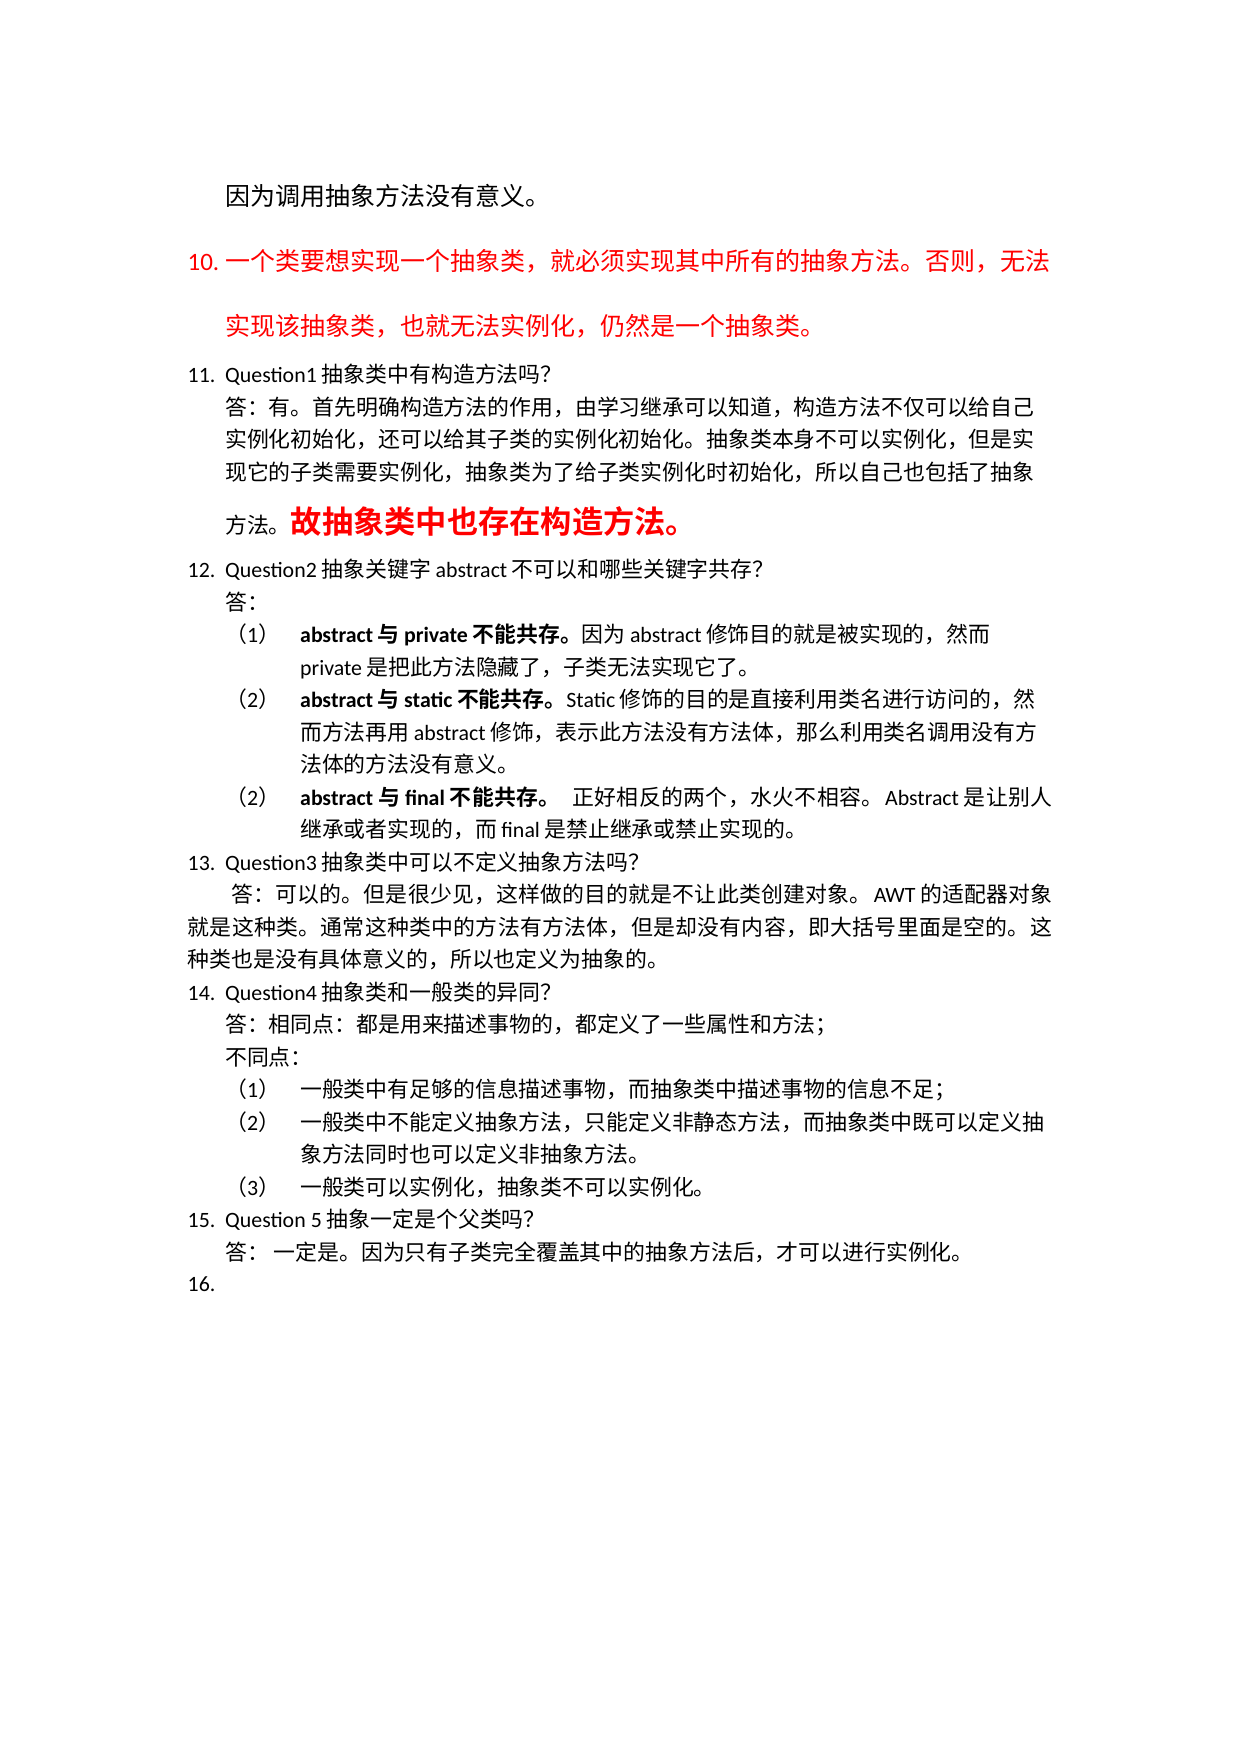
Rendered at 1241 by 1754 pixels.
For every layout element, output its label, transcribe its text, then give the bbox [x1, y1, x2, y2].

list 答：相同点：都是用来描述事物的，都定义了一些属性和方法； [225, 1007, 1053, 1039]
list 一个类要想实现一个抽象类，就必须实现其中所有的抽象方法。否则，无法实现该抽象类，也就无法实例化，仍然是一个抽象类。 [187, 227, 1053, 357]
list 一般类中不能定义抽象方法，只能定义非静态方法，而抽象类中既可以定义抽象方法同时也可以定义非抽象方法。 [225, 1104, 1053, 1169]
list Question1 抽象类中有构造方法吗？ [187, 357, 1053, 389]
list abstract与private不能共存。因为abstract修饰目的就是被实现的，然而private是把此方法隐藏了，子类无法实现它了。 [225, 617, 1053, 682]
list 不同点： [225, 1039, 1053, 1072]
list Question 5 抽象一定是个父类吗？ [187, 1202, 1053, 1234]
list Question2 抽象关键字abstract不可以和哪些关键字共存？ [187, 552, 1053, 584]
list 答： 一定是。因为只有子类完全覆盖其中的抽象方法后，才可以进行实例化。 [225, 1234, 1053, 1267]
list 一般类中有足够的信息描述事物，而抽象类中描述事物的信息不足； [225, 1072, 1053, 1104]
list abstract与final不能共存。 正好相反的两个，水火不相容。Abstract是让别人继承或者实现的，而final是禁止继承或禁止实现的。 [225, 779, 1053, 844]
list 答：可以的。但是很少见，这样做的目的就是不让此类创建对象。AWT的适配器对象就是这种类。通常这种类中的方法有方法体，但是却没有内容，即大括号里面是空的。这种类也是没有具体意义的，所以也定义为抽象的。 [187, 877, 1053, 974]
list 一般类可以实例化，抽象类不可以实例化。 [225, 1169, 1053, 1202]
list Question3 抽象类中可以不定义抽象方法吗？ [187, 844, 1053, 877]
list abstract与static不能共存。Static修饰的目的是直接利用类名进行访问的，然而方法再用abstract修饰，表示此方法没有方法体，那么利用类名调用没有方法体的方法没有意义。 [225, 682, 1053, 779]
list 答： [225, 584, 1053, 617]
list 答：有。首先明确构造方法的作用，由学习继承可以知道，构造方法不仅可以给自己实例化初始化，还可以给其子类的实例化初始化。抽象类本身不可以实例化，但是实现它的子类需要实例化，抽象类为了给子类实例化时初始化，所以自己也包括了抽象方法。故抽象类中也存在构造方法。 [225, 389, 1053, 552]
list Question4 抽象类和一般类的异同？ [187, 974, 1053, 1007]
list 因为调用抽象方法没有意义。 [225, 162, 1053, 227]
